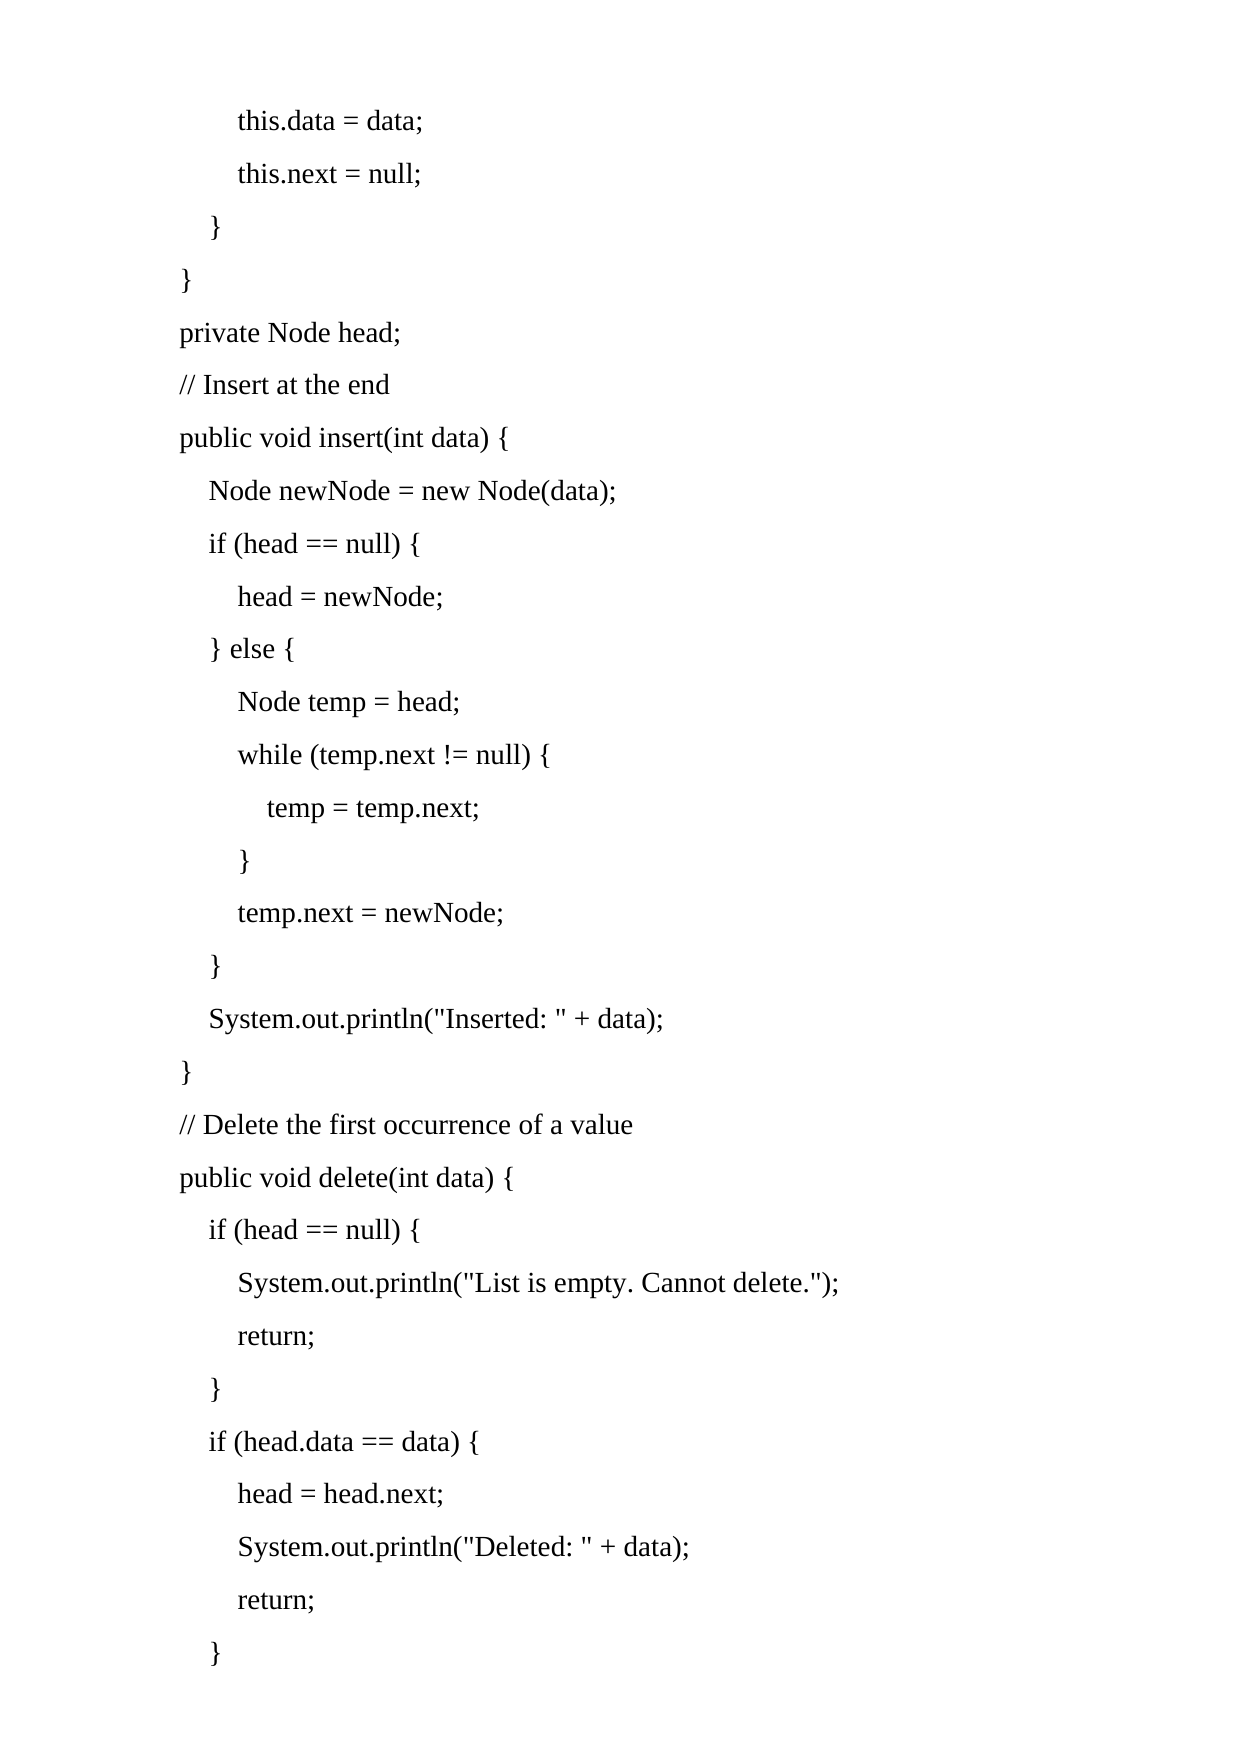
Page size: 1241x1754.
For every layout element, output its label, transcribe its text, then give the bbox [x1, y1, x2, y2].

text // Delete the first occurrence of a value [150, 1107, 1090, 1140]
text System.out.println("Inserted: " + data); [150, 1001, 1090, 1035]
text } [150, 209, 1090, 243]
text System.out.println("List is empty. Cannot delete."); [150, 1265, 1090, 1299]
text if (head.data == data) { [150, 1424, 1090, 1457]
text Node temp = head; [150, 684, 1090, 718]
text } [150, 1371, 1090, 1404]
text temp = temp.next; [150, 790, 1090, 823]
text this.data = data; [150, 103, 1090, 137]
text if (head == null) { [150, 526, 1090, 559]
text public void insert(int data) { [150, 420, 1090, 454]
text head = head.next; [150, 1477, 1090, 1510]
text temp.next = newNode; [150, 896, 1090, 929]
text System.out.println("Deleted: " + data); [150, 1529, 1090, 1563]
text return; [150, 1318, 1090, 1352]
text private Node head; [150, 315, 1090, 348]
text this.next = null; [150, 156, 1090, 190]
text public void delete(int data) { [150, 1160, 1090, 1193]
text if (head == null) { [150, 1212, 1090, 1246]
text } else { [150, 632, 1090, 665]
text while (temp.next != null) { [150, 737, 1090, 771]
text head = newNode; [150, 579, 1090, 612]
text return; [150, 1582, 1090, 1616]
text Node newNode = new Node(data); [150, 473, 1090, 507]
text } [150, 1635, 1090, 1668]
text } [150, 843, 1090, 876]
text } [150, 1054, 1090, 1088]
text } [150, 262, 1090, 295]
text } [150, 948, 1090, 982]
text // Insert at the end [150, 367, 1090, 401]
